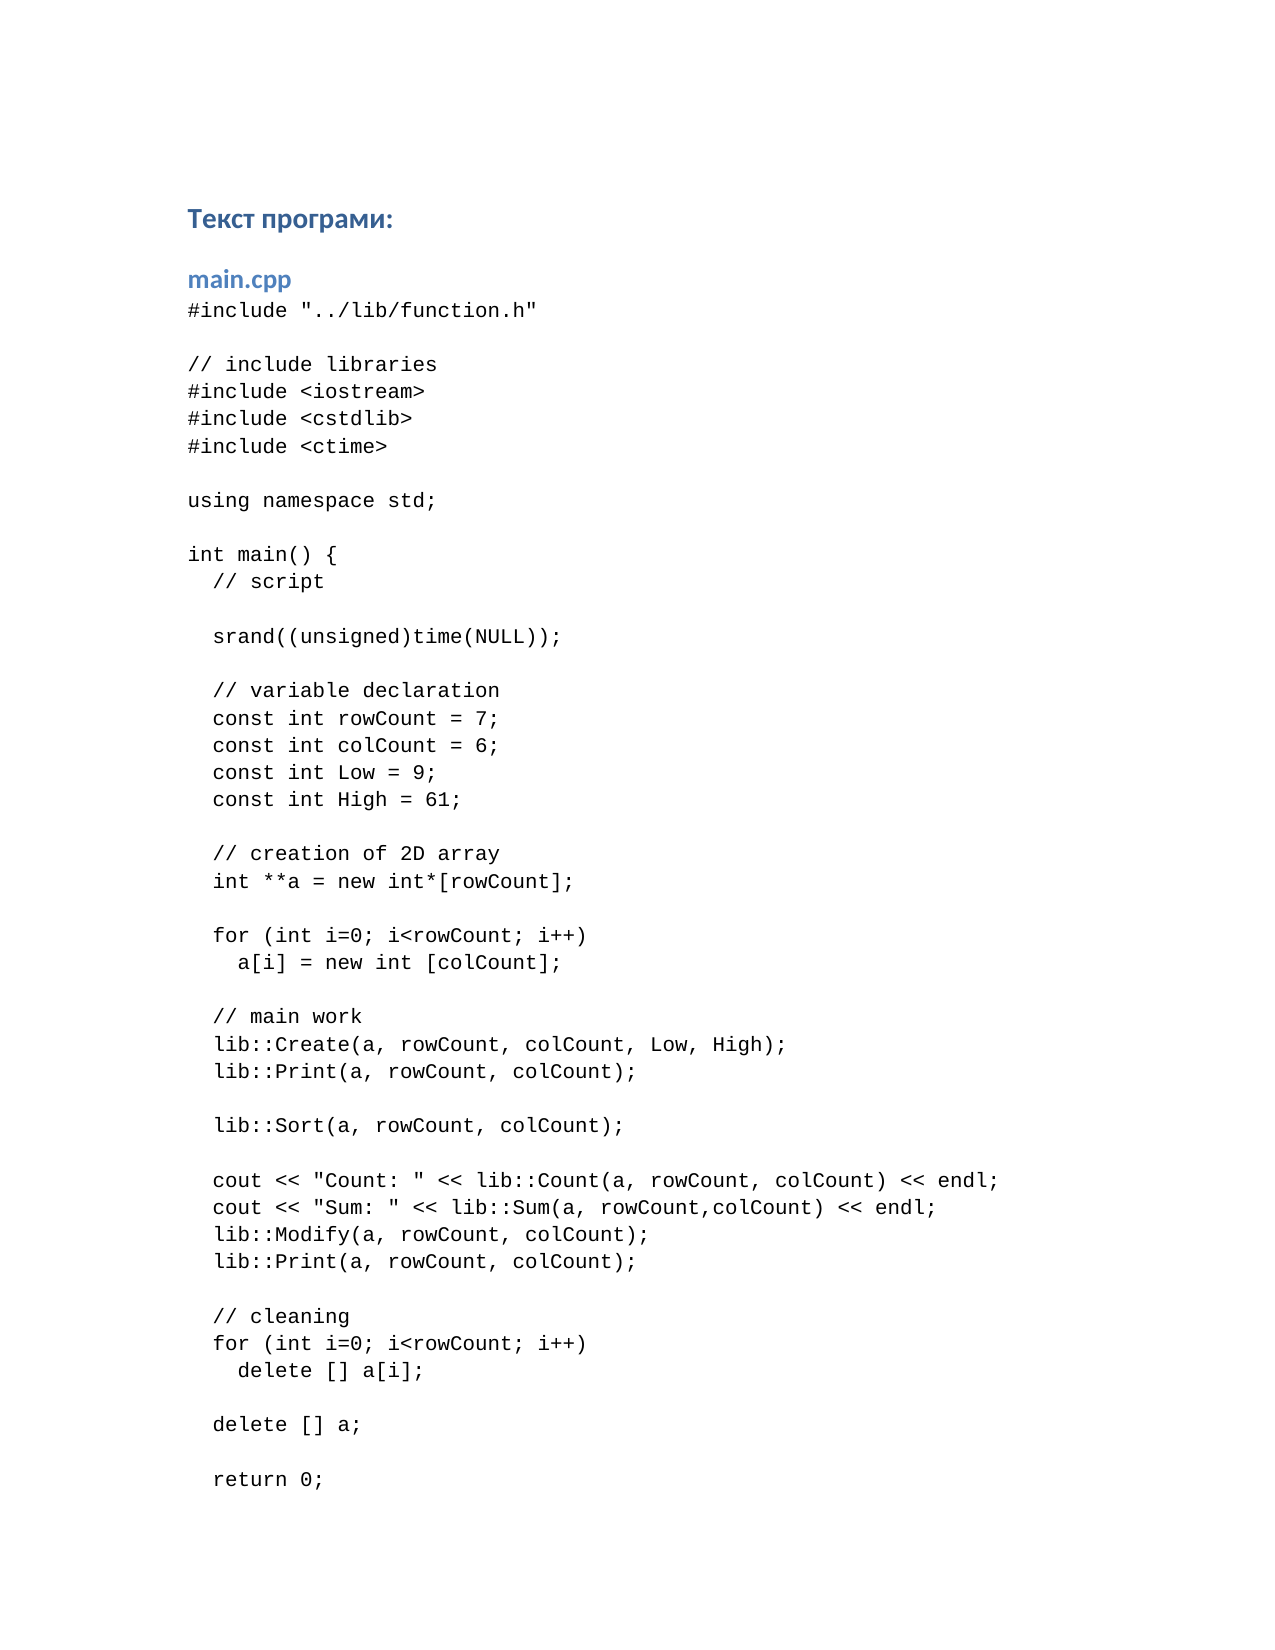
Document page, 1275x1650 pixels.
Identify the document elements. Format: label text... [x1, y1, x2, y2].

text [187, 300, 1087, 1492]
subtitle Текст програми: [187, 200, 1087, 236]
subtitle main.cpp [187, 262, 1087, 295]
